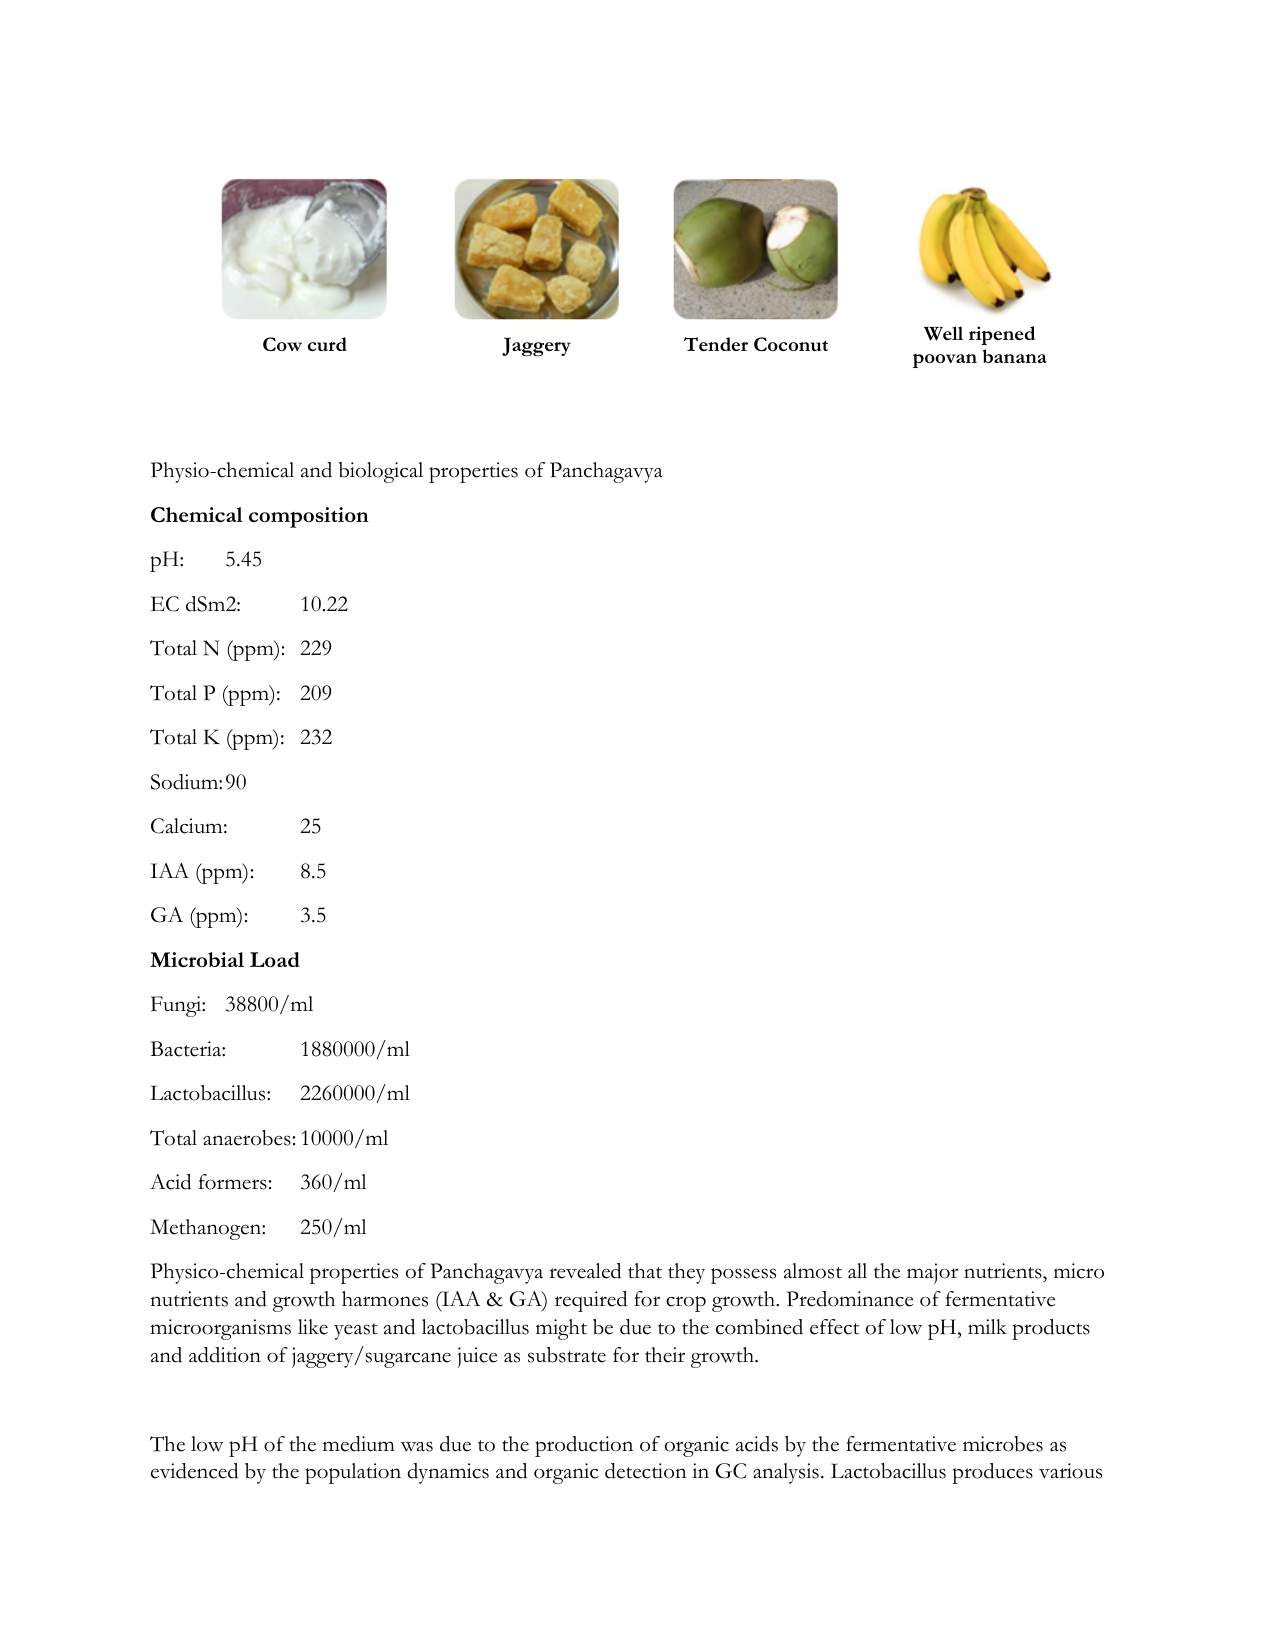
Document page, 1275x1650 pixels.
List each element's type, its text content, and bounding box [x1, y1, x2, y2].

text Total anaerobes: 10000/ml [150, 1125, 1125, 1151]
text Total K (ppm): 232 [150, 725, 1125, 751]
text Total P (ppm): 209 [150, 681, 1125, 706]
text GA (ppm): 3.5 [150, 903, 1125, 929]
picture [217, 176, 392, 323]
text IAA (ppm): 8.5 [150, 858, 1125, 884]
text Fungi: 38800/ml [150, 992, 1125, 1018]
text Bacteria: 1880000/ml [150, 1036, 1125, 1062]
text Acid formers: 360/ml [150, 1170, 1125, 1196]
table_cell [177, 150, 1098, 369]
text Methanogen: 250/ml [150, 1214, 1125, 1240]
text Sodium: 90 [150, 769, 1125, 795]
text EC dSm2: 10.22 [150, 592, 1125, 617]
text Microbial Load [150, 947, 1125, 973]
text pH: 5.45 [150, 547, 1125, 573]
text Physio-chemical and biological properties of Panchagavya [150, 458, 1125, 484]
text Calcium: 25 [150, 814, 1125, 840]
picture [450, 176, 624, 323]
text Total N (ppm): 229 [150, 636, 1125, 662]
picture [893, 176, 1067, 323]
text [150, 1431, 1125, 1485]
picture [669, 176, 843, 323]
text Chemical composition [150, 503, 1125, 528]
text Physico-chemical properties of Panchagavya revealed that they possess almost all the major nutrients, micro nutrients and growth harmones (IAA & GA) required for crop growth. Predominance of fermentative microorganisms like yeast and lactobacillus might be due to the combined effect of low pH, milk products and addition of jaggery/sugarcane juice as substrate for their growth. [150, 1259, 1125, 1368]
text Lactobacillus: 2260000/ml [150, 1081, 1125, 1107]
